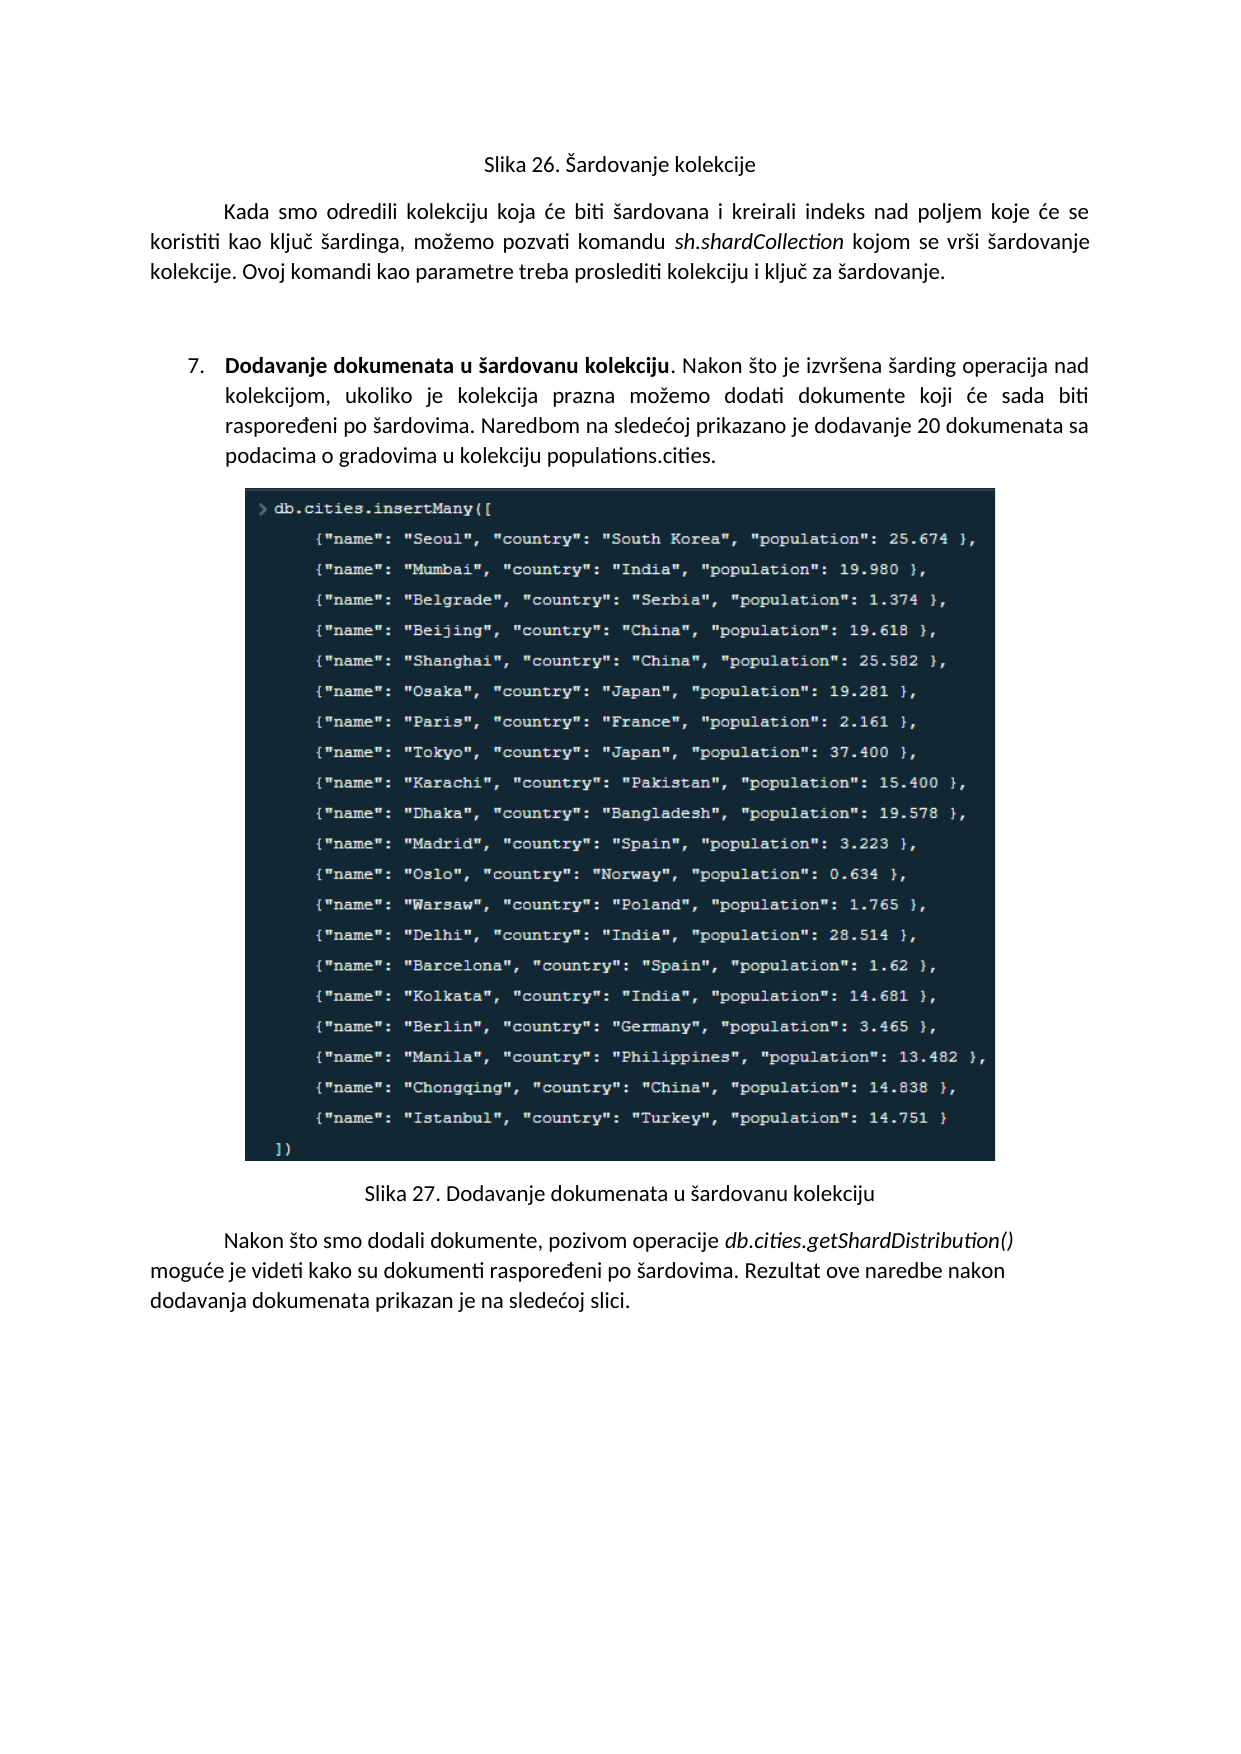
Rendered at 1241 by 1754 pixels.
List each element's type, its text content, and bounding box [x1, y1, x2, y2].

text Nakon što smo dodali dokumente, pozivom operacije db.cities.getShardDistribution() moguće je videti kako su dokumenti raspoređeni po šardovima. Rezultat ove naredbe nakon dodavanja dokumenata prikazan je na sledećoj slici. [150, 1226, 1090, 1314]
list Dodavanje dokumenata u šardovanu kolekciju. Nakon što je izvršena šarding operacija nad kolekcijom, ukoliko je kolekcija prazna možemo dodati dokumente koji će sada biti raspoređeni po šardovima. Naredbom na sledećoj prikazano je dodavanje 20 dokumenata sa podacima o gradovima u kolekciju populations.cities. [187, 351, 1090, 470]
text Kada smo odredili kolekciju koja će biti šardovana i kreirali indeks nad poljem koje će se koristiti kao ključ šardinga, možemo pozvati komandu sh.shardCollection kojom se vrši šardovanje kolekcije. Ovoj komandi kao parametre treba proslediti kolekciju i ključ za šardovanje. [150, 197, 1090, 285]
text Slika 27. Dodavanje dokumenata u šardovanu kolekciju [150, 1179, 1090, 1207]
text Slika 26. Šardovanje kolekcije [150, 150, 1090, 178]
